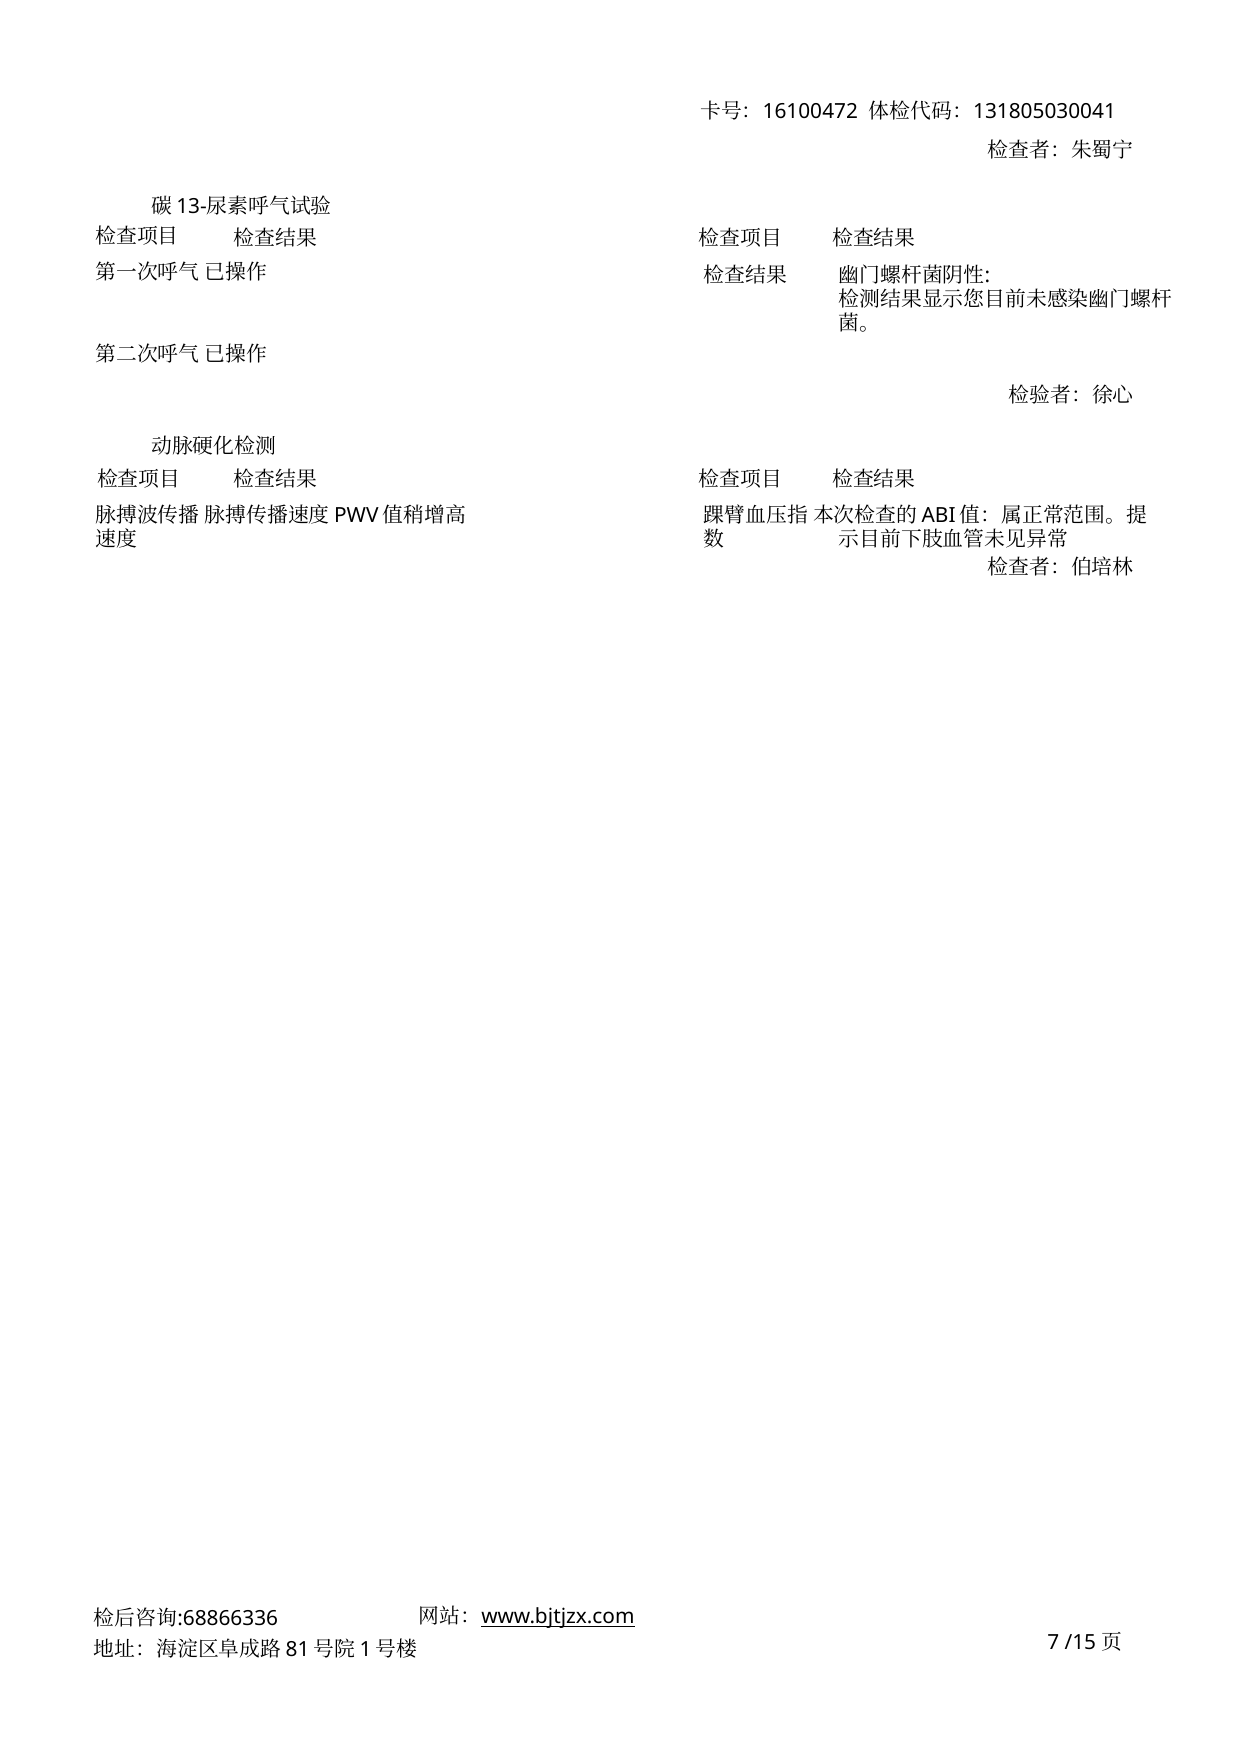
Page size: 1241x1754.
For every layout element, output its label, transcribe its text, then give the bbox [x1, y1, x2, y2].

text 检查者：朱蜀宁 [987, 123, 1211, 166]
text 检查结果 [832, 229, 947, 250]
text 菌。 [838, 311, 1225, 335]
text 检测结果显示您目前未感染幽门螺杆 [838, 287, 1225, 311]
text 地址：海淀区阜成路81号院1号楼 [94, 1639, 444, 1660]
text 卡号：16100472 体检代码：131805030041 [700, 102, 1211, 123]
text 幽门螺杆菌阴性: [838, 266, 1225, 287]
text 网站：www.bjtjzx.com [418, 1607, 660, 1628]
text 第一次呼气 已操作 [95, 250, 364, 287]
text 速度 [95, 527, 528, 551]
text 检查结果 [233, 469, 348, 490]
text 检查者：伯培林 [987, 551, 1233, 580]
text 检查项目 [97, 469, 212, 490]
text 踝臂血压指 本次检查的ABI值：属正常范围。提 [703, 506, 1233, 527]
text 检查项目 [699, 469, 813, 490]
text 数 [703, 530, 756, 551]
text 示目前下肢血管未见异常 [838, 527, 1233, 551]
text 检查结果 [233, 229, 348, 250]
text 动脉硬化检测 [151, 437, 308, 458]
text 检查项目 [95, 218, 364, 250]
text 7 /15 页 [1047, 1633, 1159, 1653]
text 检查结果 [703, 266, 818, 287]
text 检查结果 [832, 469, 947, 490]
text 碳13-尿素呼气试验 [151, 197, 364, 218]
text 第二次呼气 已操作 [95, 345, 324, 366]
text 检查项目 [699, 229, 813, 250]
text 检验者：徐心 [1008, 386, 1166, 406]
text 检后咨询:68866336 [94, 1609, 303, 1630]
text 脉搏波传播 脉搏传播速度PWV值稍增高 [95, 506, 528, 527]
